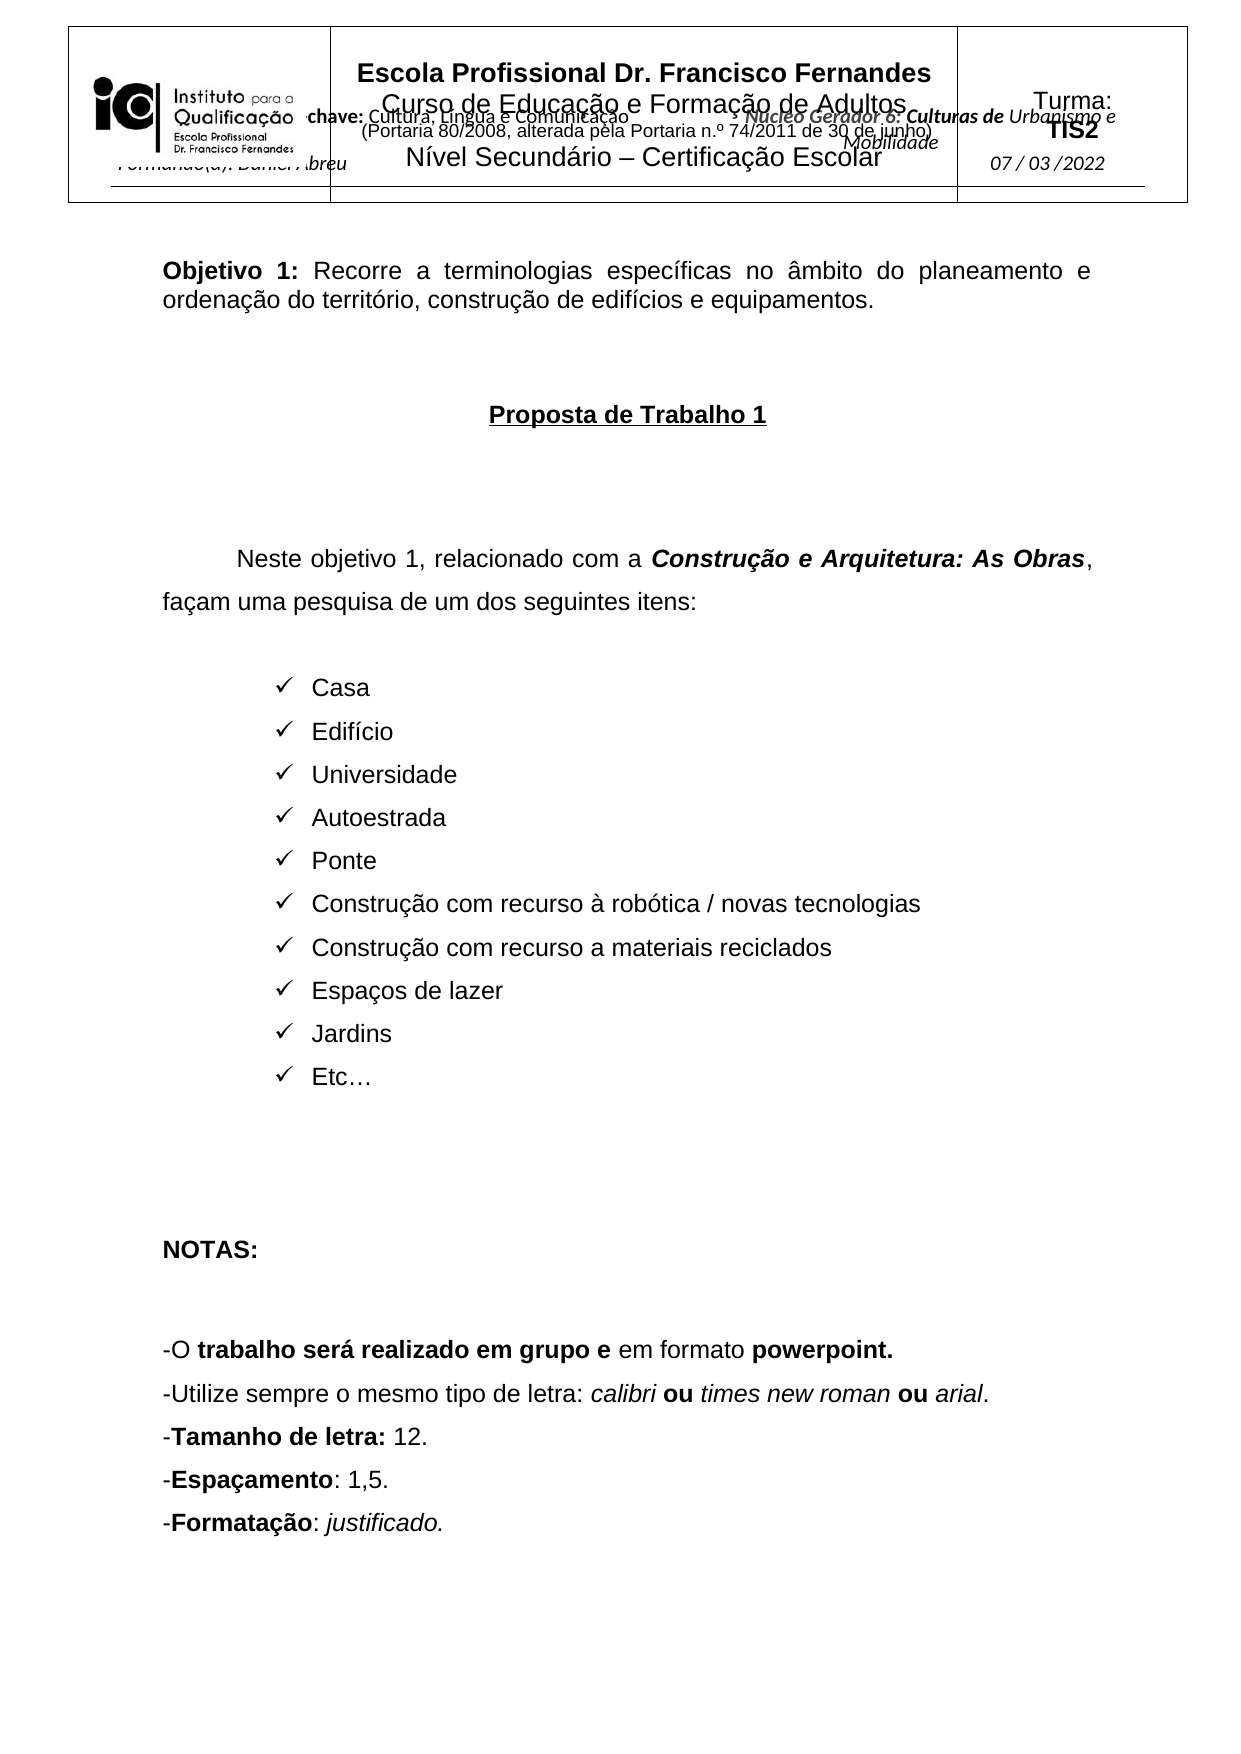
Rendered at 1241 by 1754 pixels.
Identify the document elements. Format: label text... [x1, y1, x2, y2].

list Ponte [274, 846, 1093, 875]
text -Utilize sempre o mesmo tipo de letra: calibri ou times new roman ou arial. [162, 1379, 1093, 1407]
text Objetivo 1: Recorre a terminologias específicas no âmbito do planeamento e ordenação do território, construção de edifícios e equipamentos. [162, 256, 1093, 314]
text -Formatação: justificado. [162, 1508, 1093, 1537]
text NOTAS: [162, 1235, 1093, 1264]
list Edifício [274, 716, 1093, 745]
picture [79, 63, 307, 167]
table_header Turma: TIS2 [958, 27, 1187, 202]
list Universidade [274, 760, 1093, 788]
table_header Escola Profissional Dr. Francisco Fernandes Curso de Educação e Formação de Adultos (Portaria 80/2008, alterada pela Portaria n.º 74/2011 de 30 de junho) Nível Secundário – Certificação Escolar [331, 27, 957, 202]
text Proposta de Trabalho 1 [162, 400, 1093, 429]
list Casa [274, 673, 1093, 702]
text -Espaçamento: 1,5. [162, 1465, 1093, 1494]
text -O trabalho será realizado em grupo e em formato powerpoint. [162, 1336, 1093, 1364]
list Etc… [274, 1062, 1093, 1091]
text -Tamanho de letra: 12. [162, 1422, 1093, 1451]
table_header [69, 27, 330, 202]
list Construção com recurso a materiais reciclados [274, 933, 1093, 961]
list Autoestrada [274, 803, 1093, 832]
list Jardins [274, 1019, 1093, 1048]
text Neste objetivo 1, relacionado com a Construção e Arquitetura: As Obras, façam uma pesquisa de um dos seguintes itens: [162, 544, 1093, 616]
list Construção com recurso à robótica / novas tecnologias [274, 889, 1093, 918]
list Espaços de lazer [274, 976, 1093, 1005]
